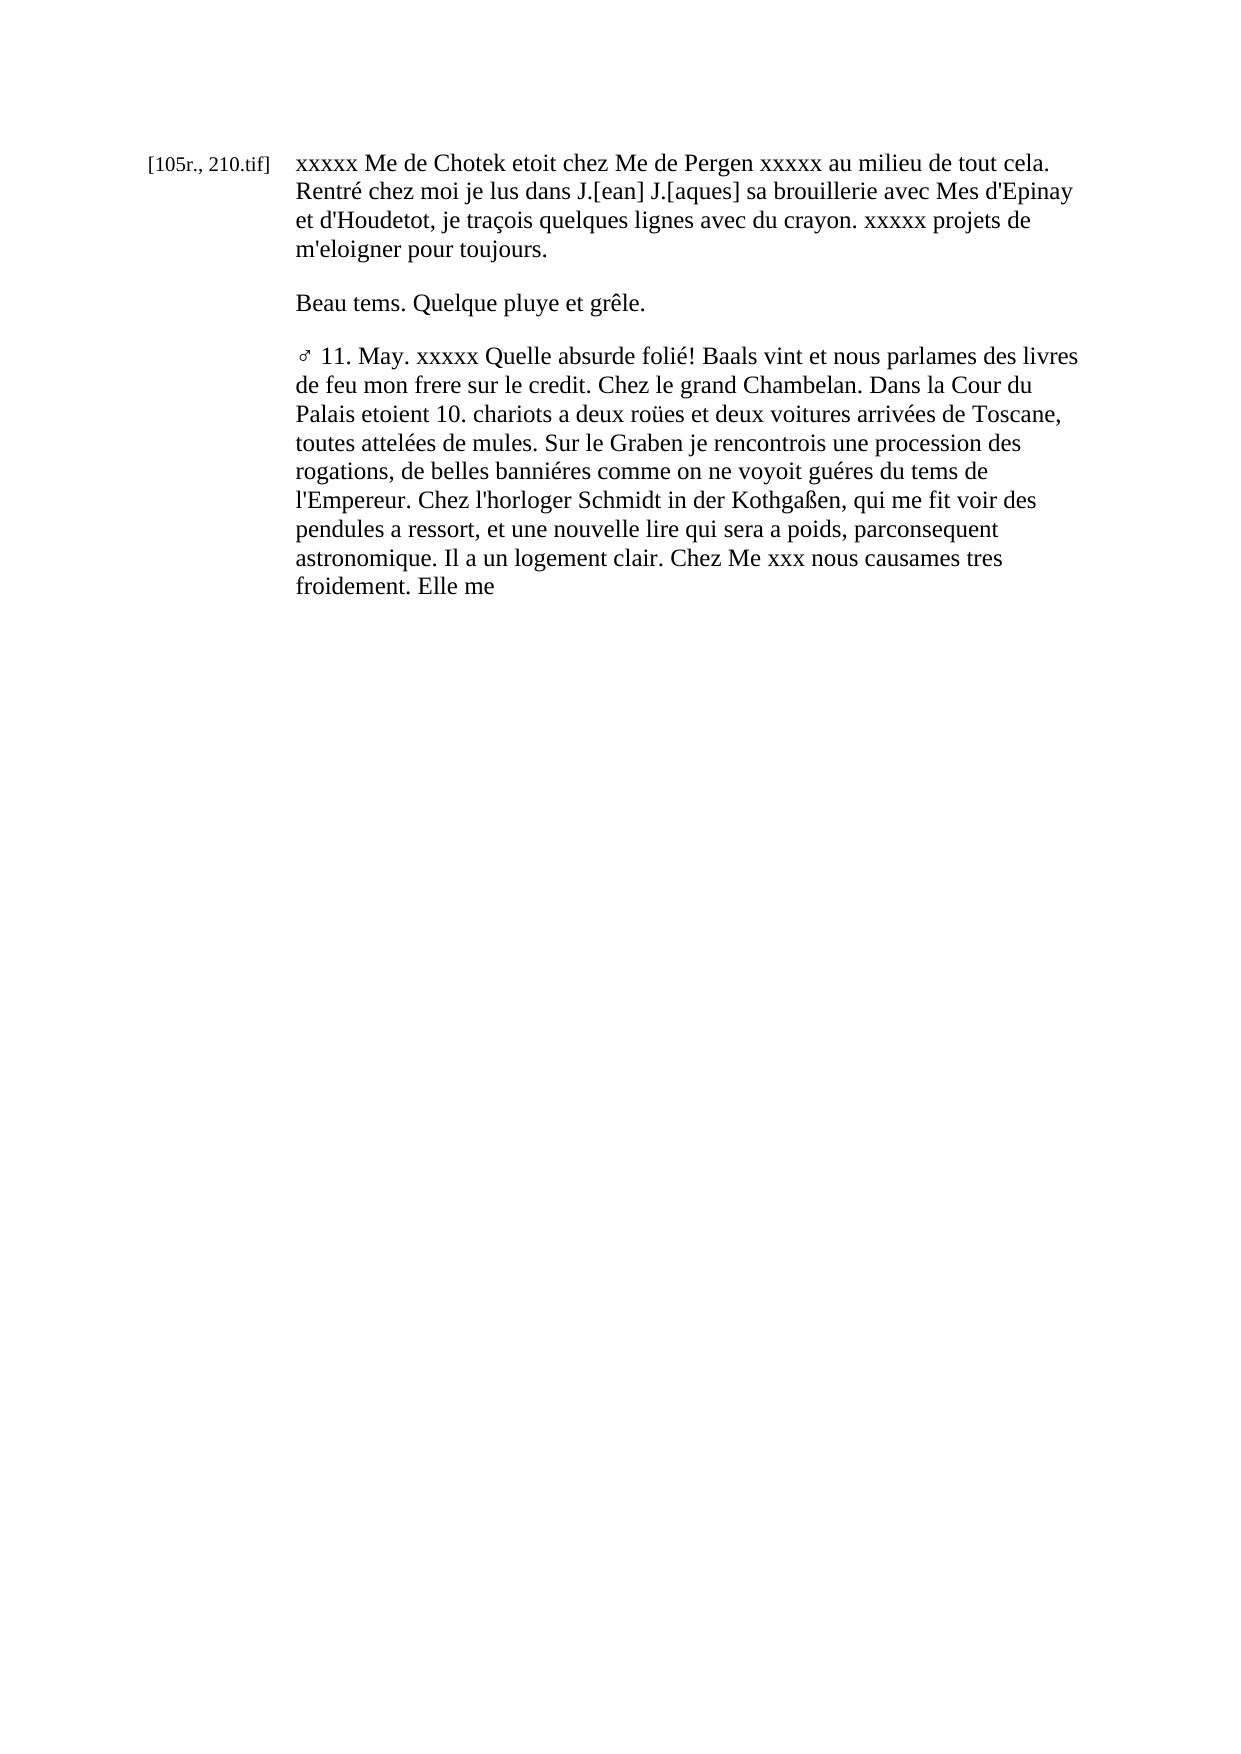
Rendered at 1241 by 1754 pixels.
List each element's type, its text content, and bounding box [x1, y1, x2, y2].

text Beau tems. Quelque pluye et grêle. [295, 288, 1093, 316]
text [105r., 210.tif] xxxxx Me de Chotek etoit chez Me de Pergen xxxxx au milieu de tout cela. Rentré chez moi je lus dans J.[ean] J.[aques] sa brouillerie avec Mes d'Epinay et d'Houdetot, je traçois quelques lignes avec du crayon. xxxxx projets de m'eloigner pour toujours. [148, 148, 1093, 263]
text ♂ 11. May. xxxxx Quelle absurde folié! Baals vint et nous parlames des livres de feu mon frere sur le credit. Chez le grand Chambelan. Dans la Cour du Palais etoient 10. chariots a deux roües et deux voitures arrivées de Toscane, toutes attelées de mules. Sur le Graben je rencontrois une procession des rogations, de belles banniéres comme on ne voyoit guéres du tems de l'Empereur. Chez l'horloger Schmidt in der Kothgaßen, qui me fit voir des pendules a ressort, et une nouvelle lire qui sera a poids, parconsequent astronomique. Il a un logement clair. Chez Me xxx nous causames tres froidement. Elle me [295, 341, 1093, 600]
